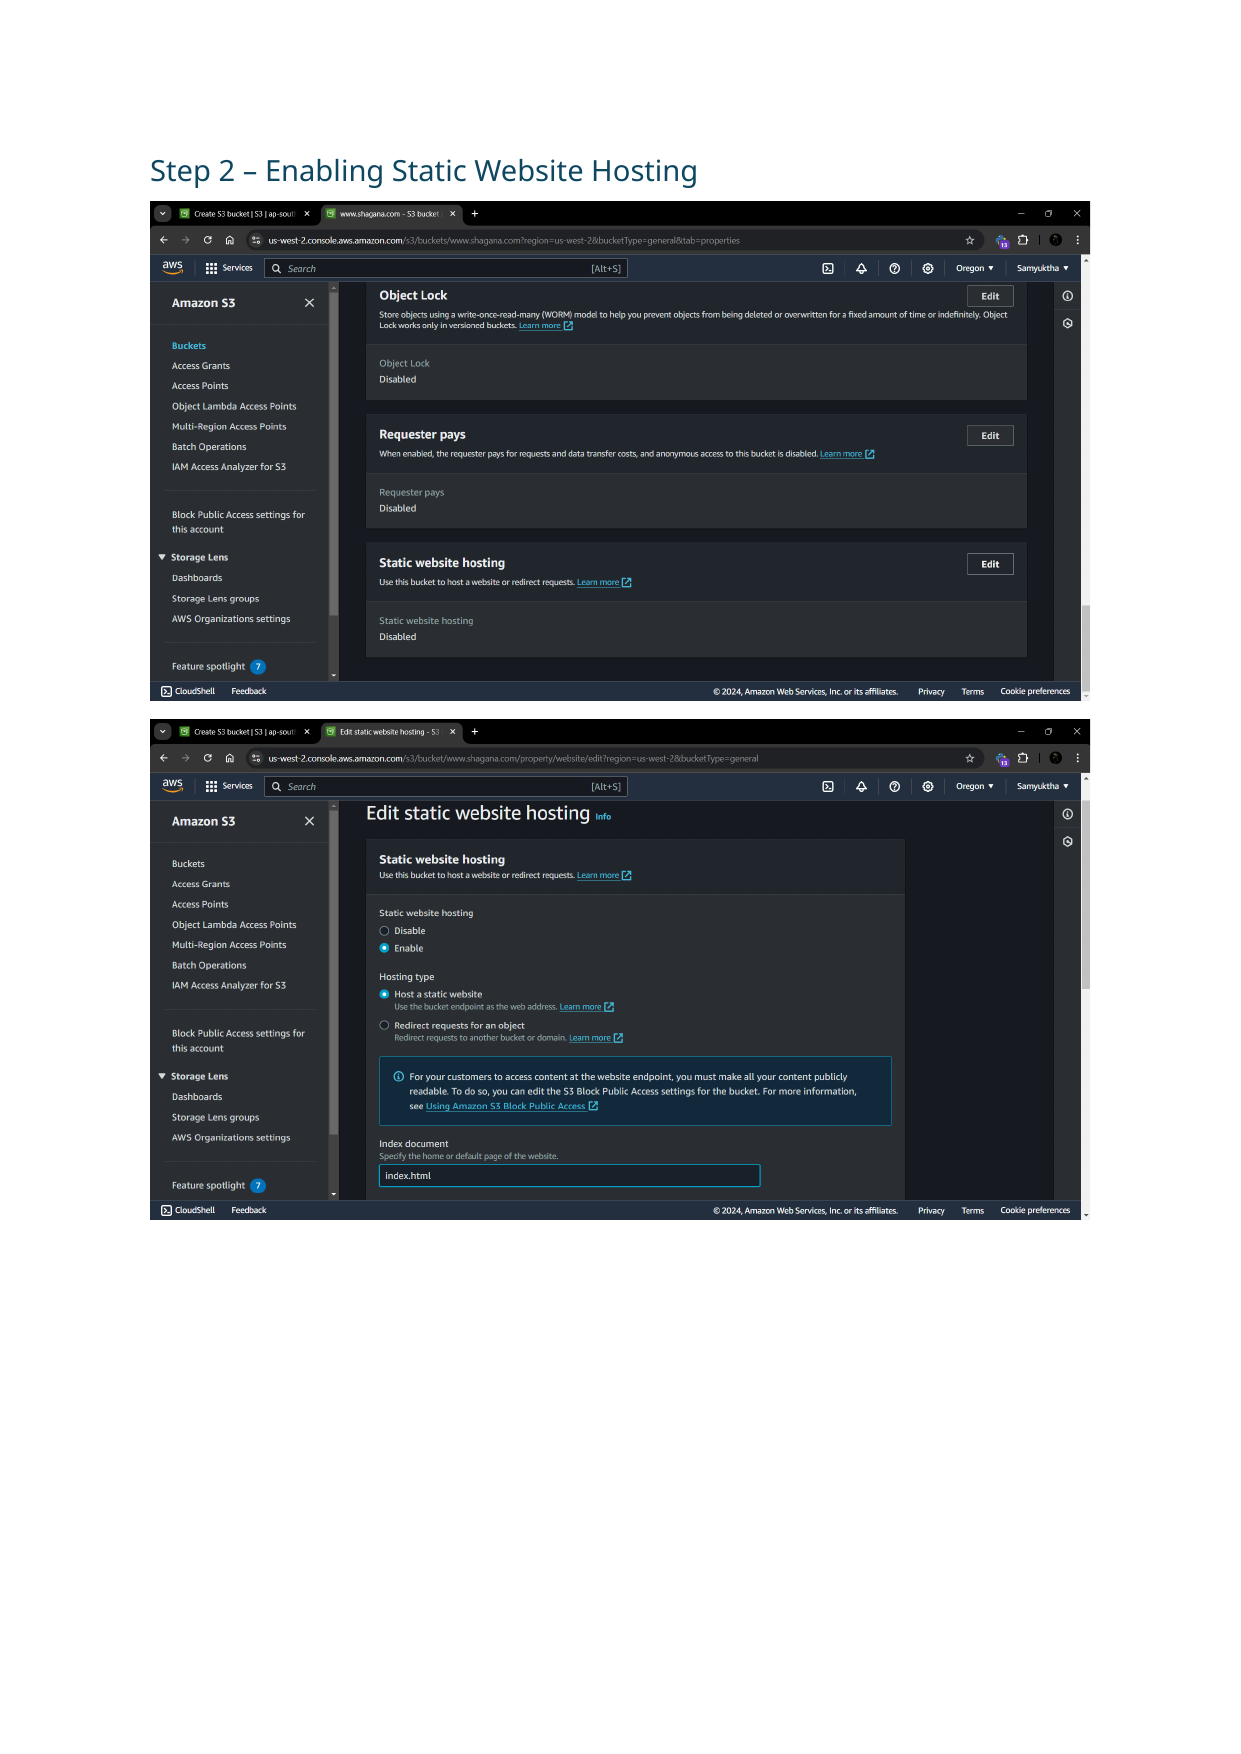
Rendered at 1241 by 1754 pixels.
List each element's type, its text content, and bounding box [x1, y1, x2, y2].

picture [150, 201, 1091, 701]
subtitle Step 2 – Enabling Static Website Hosting [150, 150, 1090, 190]
picture [150, 719, 1091, 1220]
